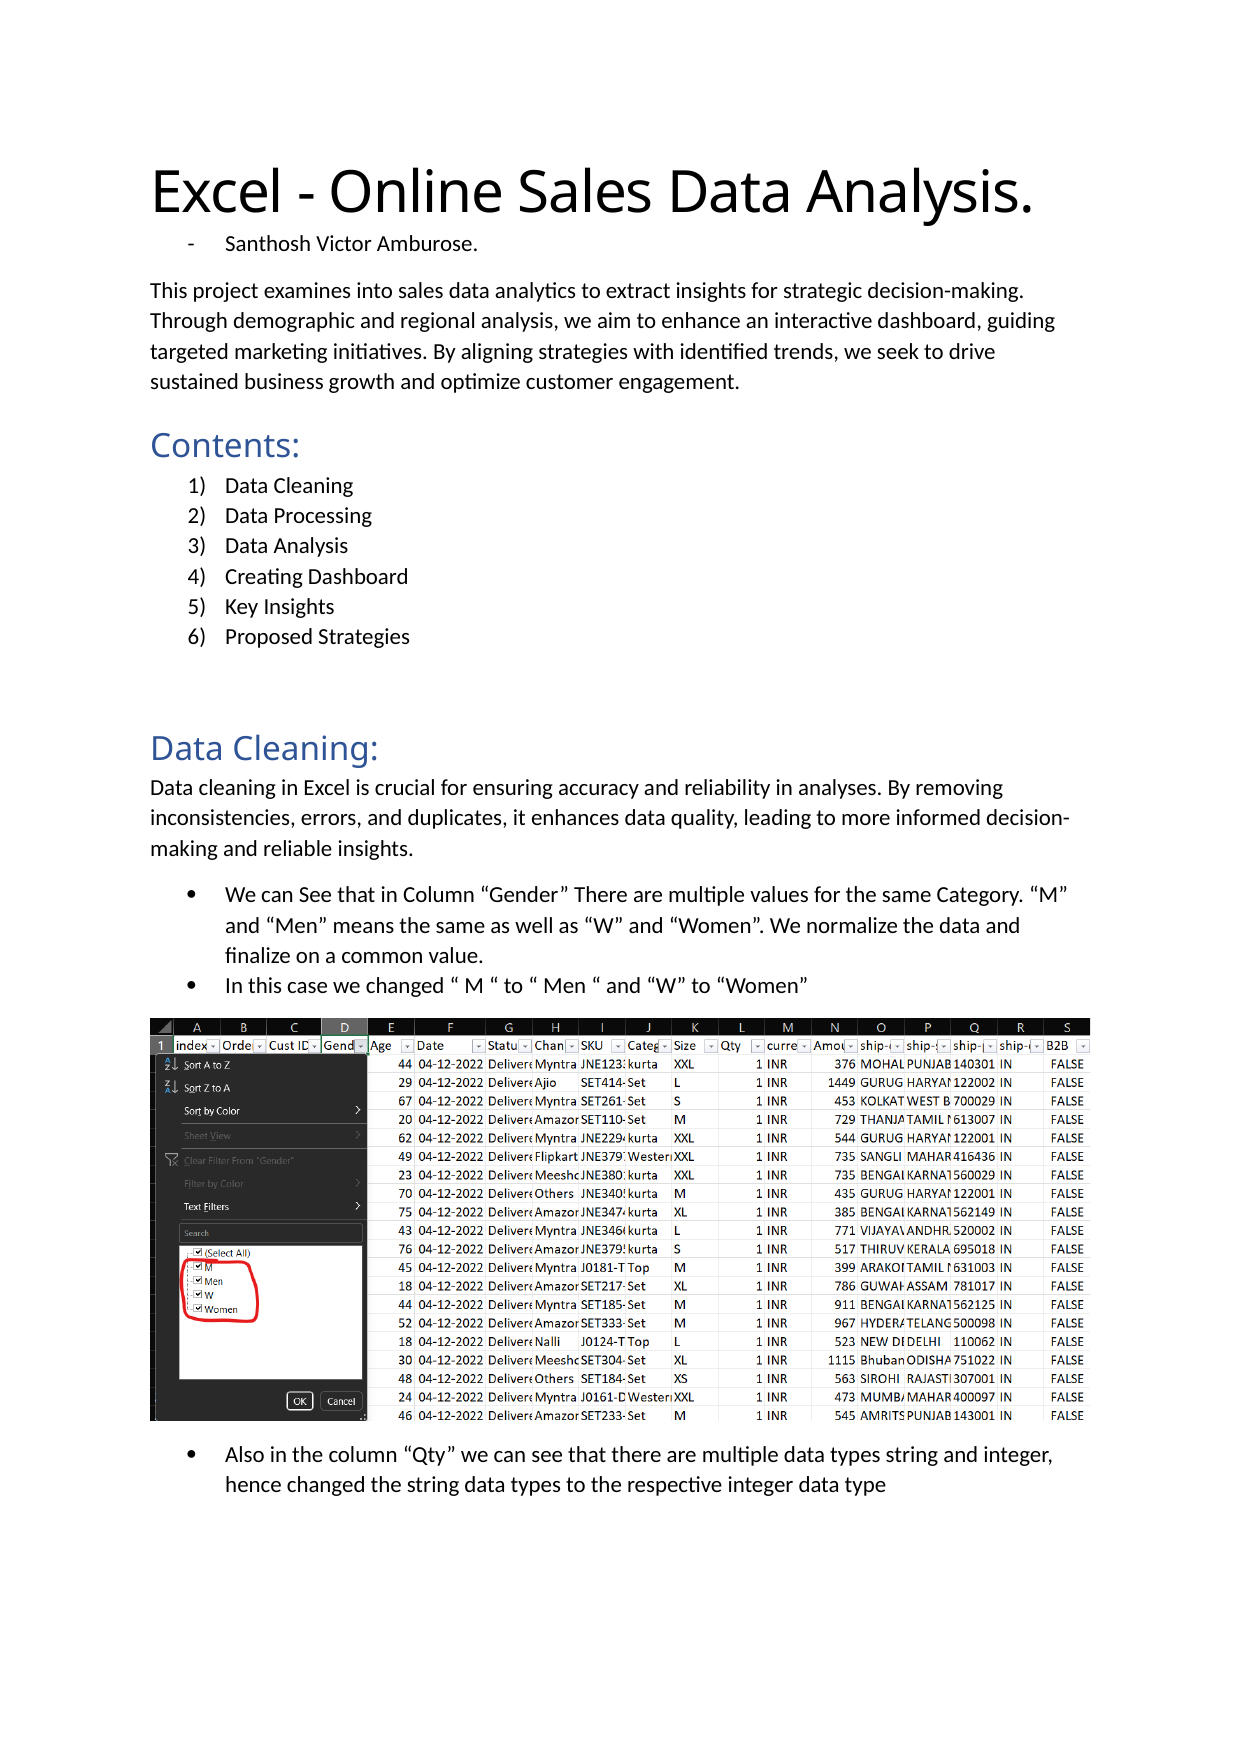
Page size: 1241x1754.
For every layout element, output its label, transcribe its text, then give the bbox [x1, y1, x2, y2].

list Data Cleaning [187, 471, 1090, 499]
list In this case we changed “ M “ to “ Men “ and “W” to “Women” [187, 971, 1090, 999]
text This project examines into sales data analytics to extract insights for strategic decision-making. Through demographic and regional analysis, we aim to enhance an interactive dashboard, guiding targeted marketing initiatives. By aligning strategies with identified trends, we seek to drive sustained business growth and optimize customer engagement. [150, 276, 1090, 395]
list Santhosh Victor Amburose. [187, 229, 1090, 257]
list Creating Dashboard [187, 562, 1090, 590]
list Proposed Strategies [187, 622, 1090, 650]
subtitle Data Cleaning: [150, 724, 1090, 770]
subtitle Contents: [150, 422, 1090, 468]
title Excel - Online Sales Data Analysis. [150, 150, 1090, 229]
list Data Analysis [187, 532, 1090, 559]
list Data Processing [187, 501, 1090, 529]
text Data cleaning in Excel is crucial for ensuring accuracy and reliability in analyses. By removing inconsistencies, errors, and duplicates, it enhances data quality, leading to more informed decision-making and reliable insights. [150, 773, 1090, 862]
list Key Insights [187, 592, 1090, 620]
list We can See that in Column “Gender” There are multiple values for the same Category. “M” and “Men” means the same as well as “W” and “Women”. We normalize the data and finalize on a common value. [187, 881, 1090, 969]
picture [150, 1018, 1091, 1421]
list Also in the column “Qty” we can see that there are multiple data types string and integer, hence changed the string data types to the respective integer data type [187, 1440, 1090, 1498]
